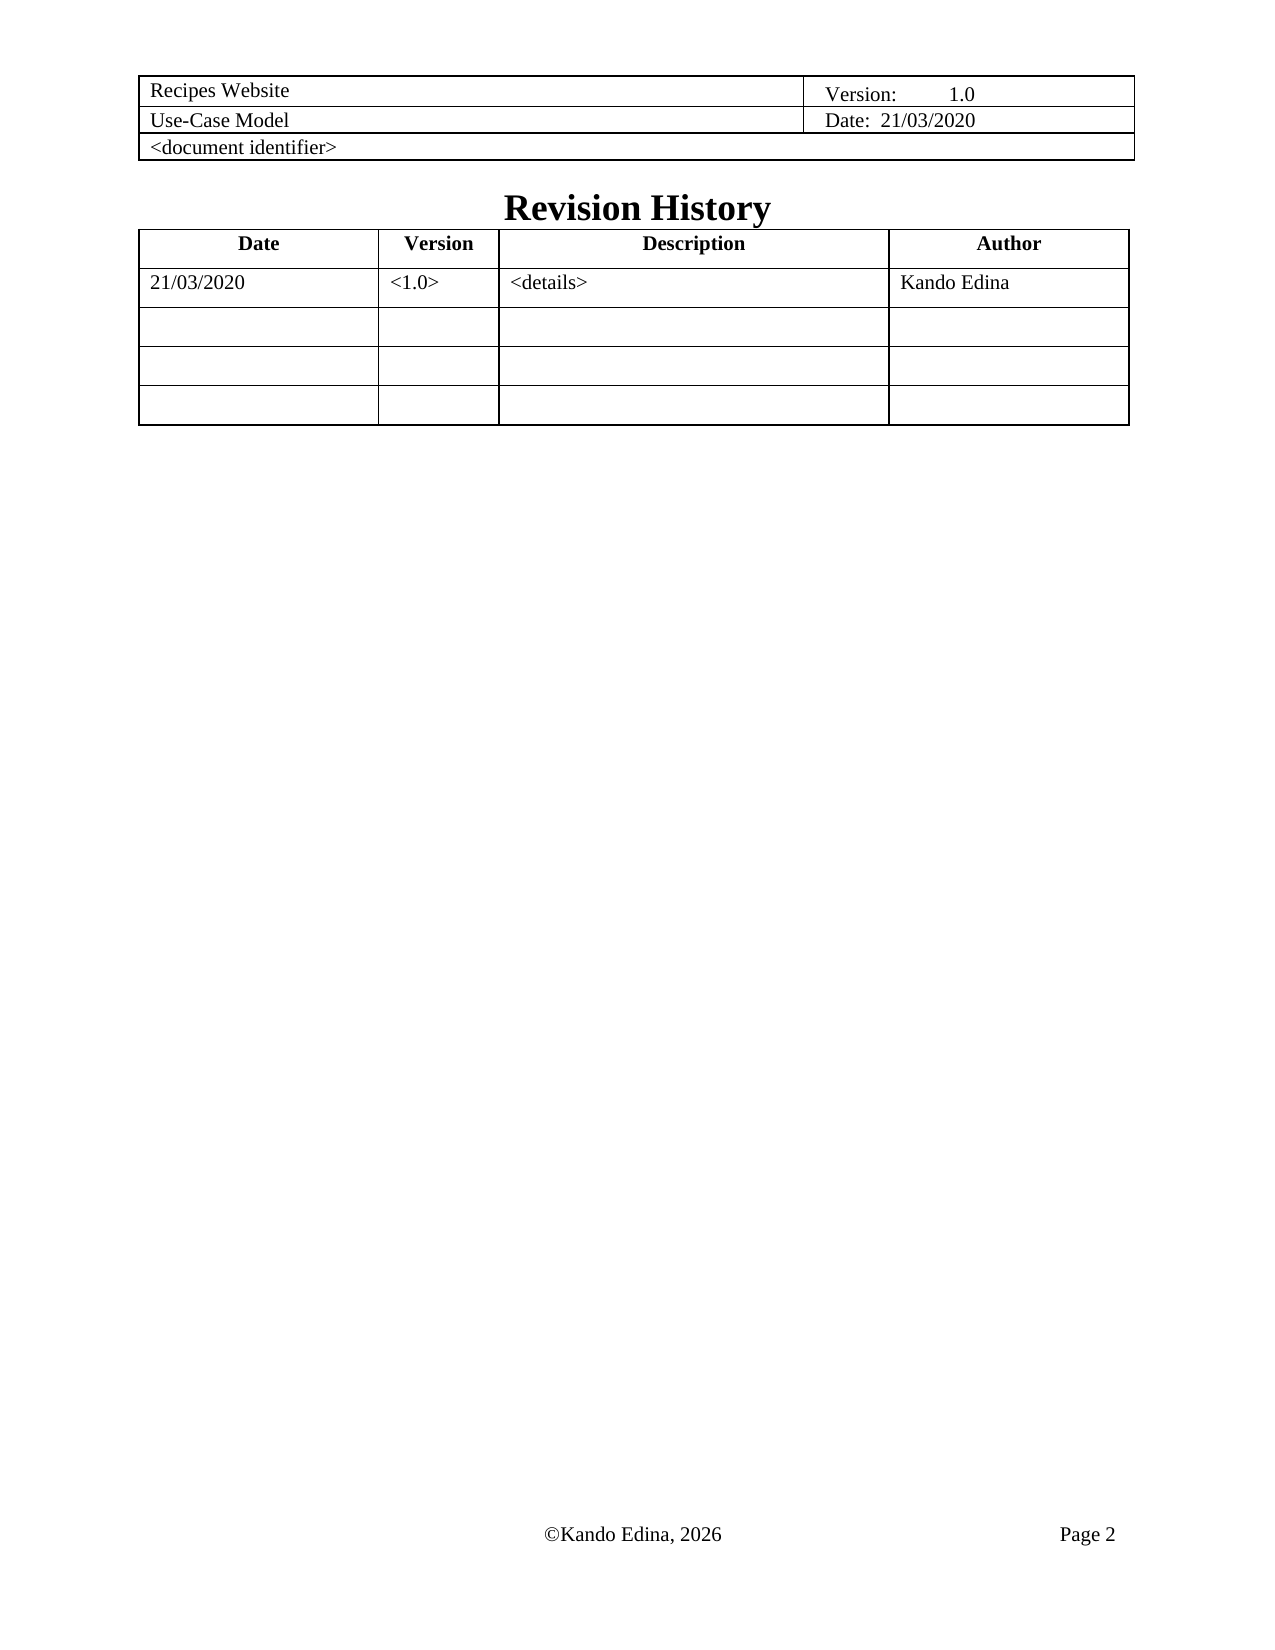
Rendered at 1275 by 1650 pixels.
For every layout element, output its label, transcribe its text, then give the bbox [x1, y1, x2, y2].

table_cell [500, 386, 888, 424]
table_cell <details> [500, 269, 888, 307]
table_header Version [379, 230, 498, 268]
table_header Author [890, 230, 1128, 268]
table_cell [500, 347, 888, 385]
table_cell [379, 386, 498, 424]
table_header Description [500, 230, 888, 268]
table_cell [379, 347, 498, 385]
table_cell [890, 386, 1128, 424]
title Revision History [150, 185, 1125, 228]
table_cell [379, 308, 498, 346]
table_cell [890, 347, 1128, 385]
table_cell [500, 308, 888, 346]
table_cell [890, 308, 1128, 346]
table_cell Kando Edina [890, 269, 1128, 307]
table_cell 21/03/2020 [140, 269, 378, 307]
table_cell [140, 386, 378, 424]
table_cell [140, 347, 378, 385]
table_header Date [140, 230, 378, 268]
table_cell [140, 308, 378, 346]
table_cell <1.0> [379, 269, 498, 307]
